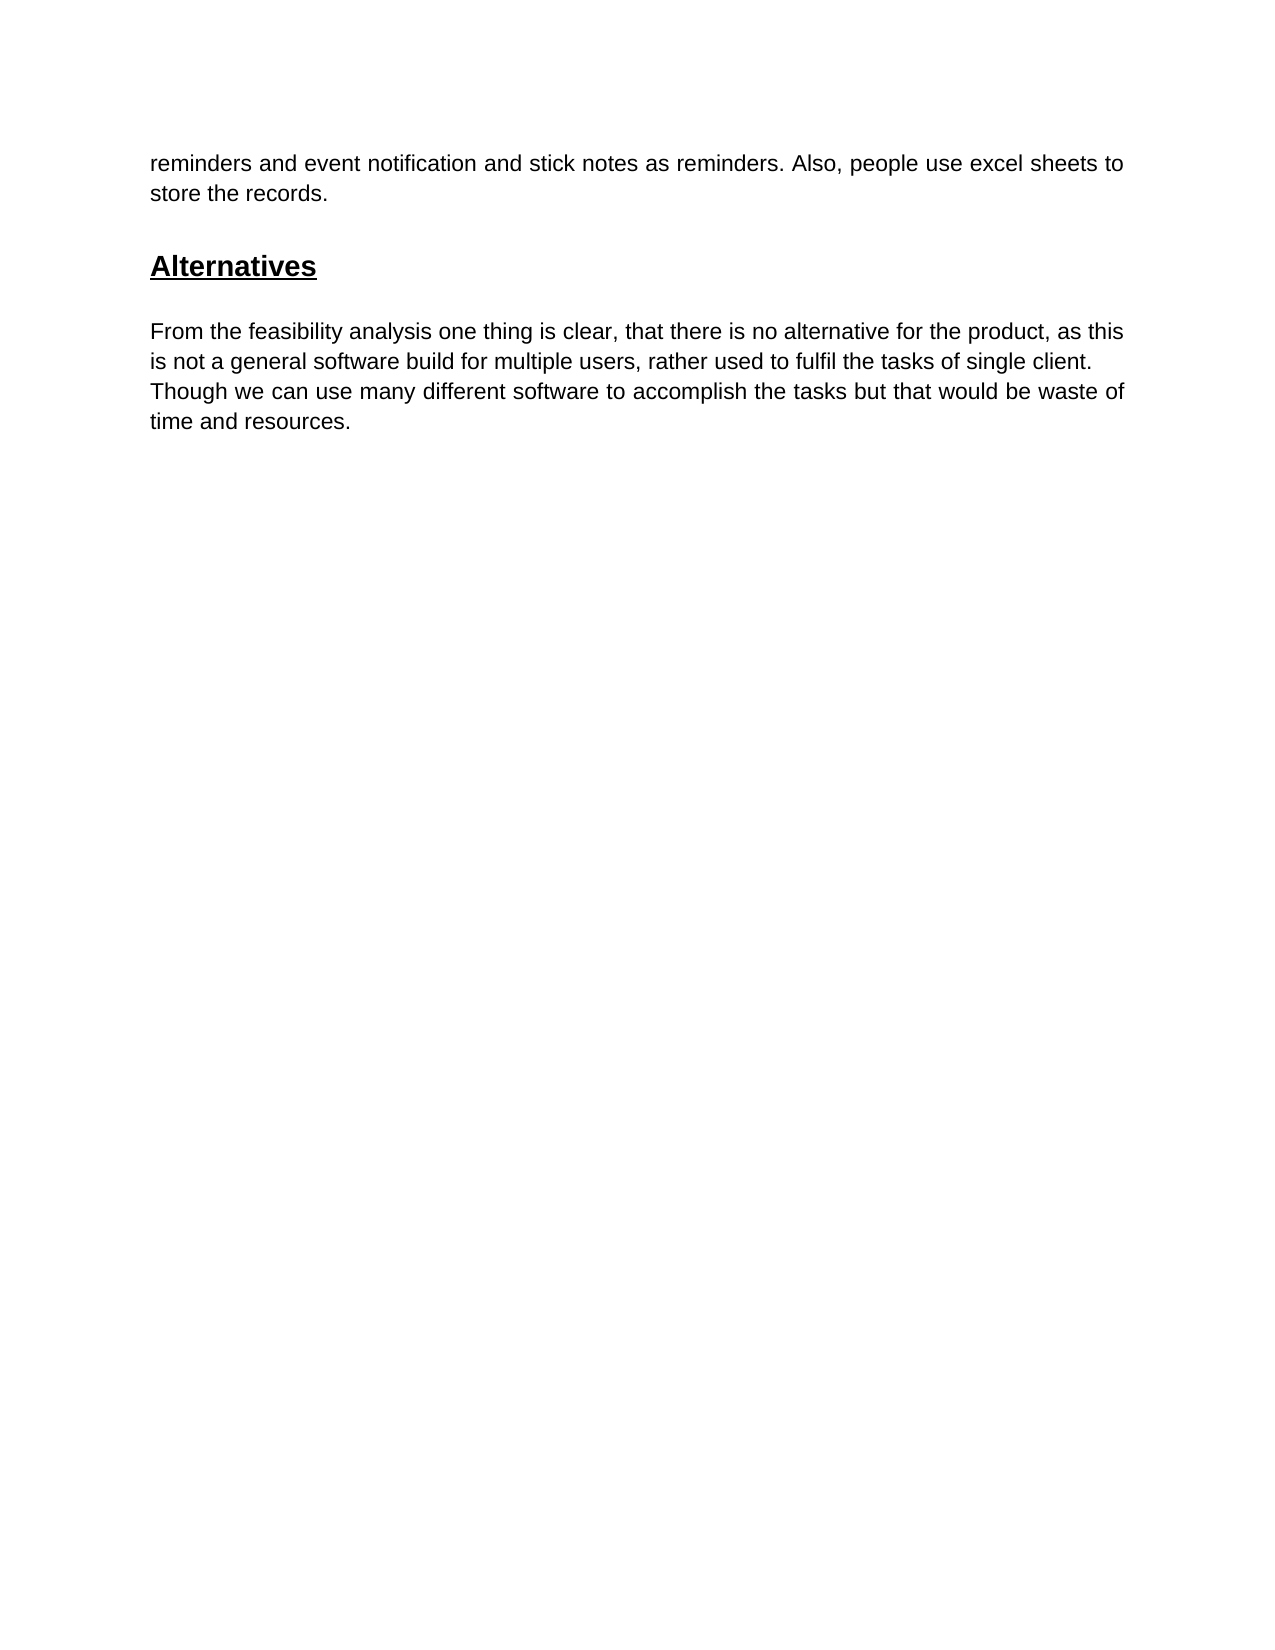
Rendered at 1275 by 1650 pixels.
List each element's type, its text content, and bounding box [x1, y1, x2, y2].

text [150, 150, 1125, 207]
text From the feasibility analysis one thing is clear, that there is no alternative for the product, as this is not a general software build for multiple users, rather used to fulfil the tasks of single client. [150, 318, 1125, 374]
text Though we can use many different software to accomplish the tasks but that would be waste of time and resources. [150, 378, 1125, 435]
text Alternatives [150, 249, 1125, 282]
